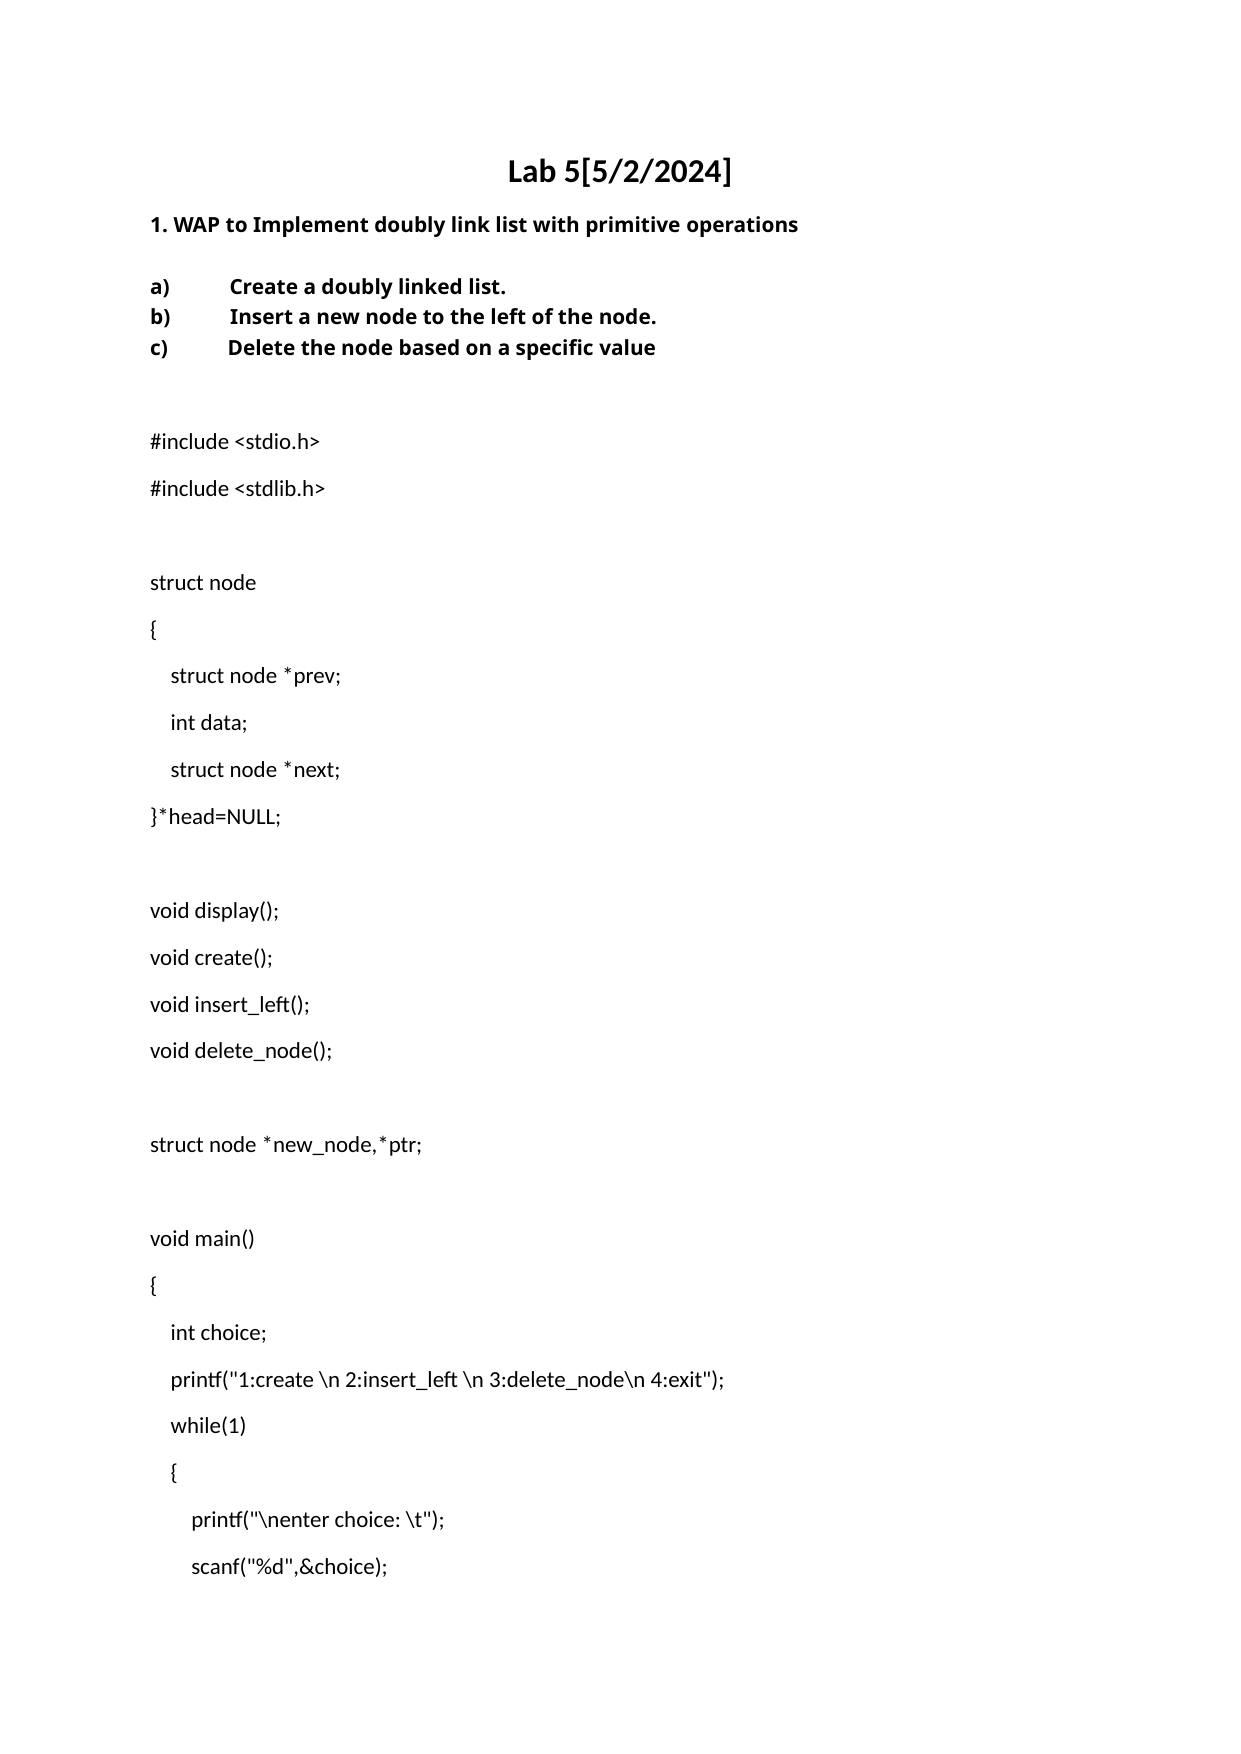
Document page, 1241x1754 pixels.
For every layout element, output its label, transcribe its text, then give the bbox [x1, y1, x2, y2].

text }*head=NULL; [150, 802, 1090, 830]
text struct node *prev; [150, 662, 1090, 690]
text void insert_left(); [150, 990, 1090, 1018]
text void create(); [150, 943, 1090, 971]
text struct node *new_node,*ptr; [150, 1130, 1090, 1158]
text struct node [150, 568, 1090, 596]
text void display(); [150, 896, 1090, 924]
text printf("\nenter choice: \t"); [150, 1505, 1090, 1533]
text scanf("%d",&choice); [150, 1552, 1090, 1580]
text while(1) [150, 1412, 1090, 1440]
text { [150, 615, 1090, 643]
text int choice; [150, 1318, 1090, 1346]
text 1. WAP to Implement doubly link list with primitive operations a) Create a doubly linked list. b) Insert a new node to the left of the node. c) Delete the node based on a specific value [150, 211, 1090, 362]
text struct node *next; [150, 755, 1090, 783]
text #include <stdlib.h> [150, 474, 1090, 502]
text printf("1:create \n 2:insert_left \n 3:delete_node\n 4:exit"); [150, 1365, 1090, 1393]
text { [150, 1458, 1090, 1487]
text #include <stdio.h> [150, 427, 1090, 455]
text void delete_node(); [150, 1037, 1090, 1065]
text { [150, 1271, 1090, 1299]
text int data; [150, 708, 1090, 737]
text void main() [150, 1224, 1090, 1252]
text Lab 5[5/2/2024] [150, 150, 1090, 191]
